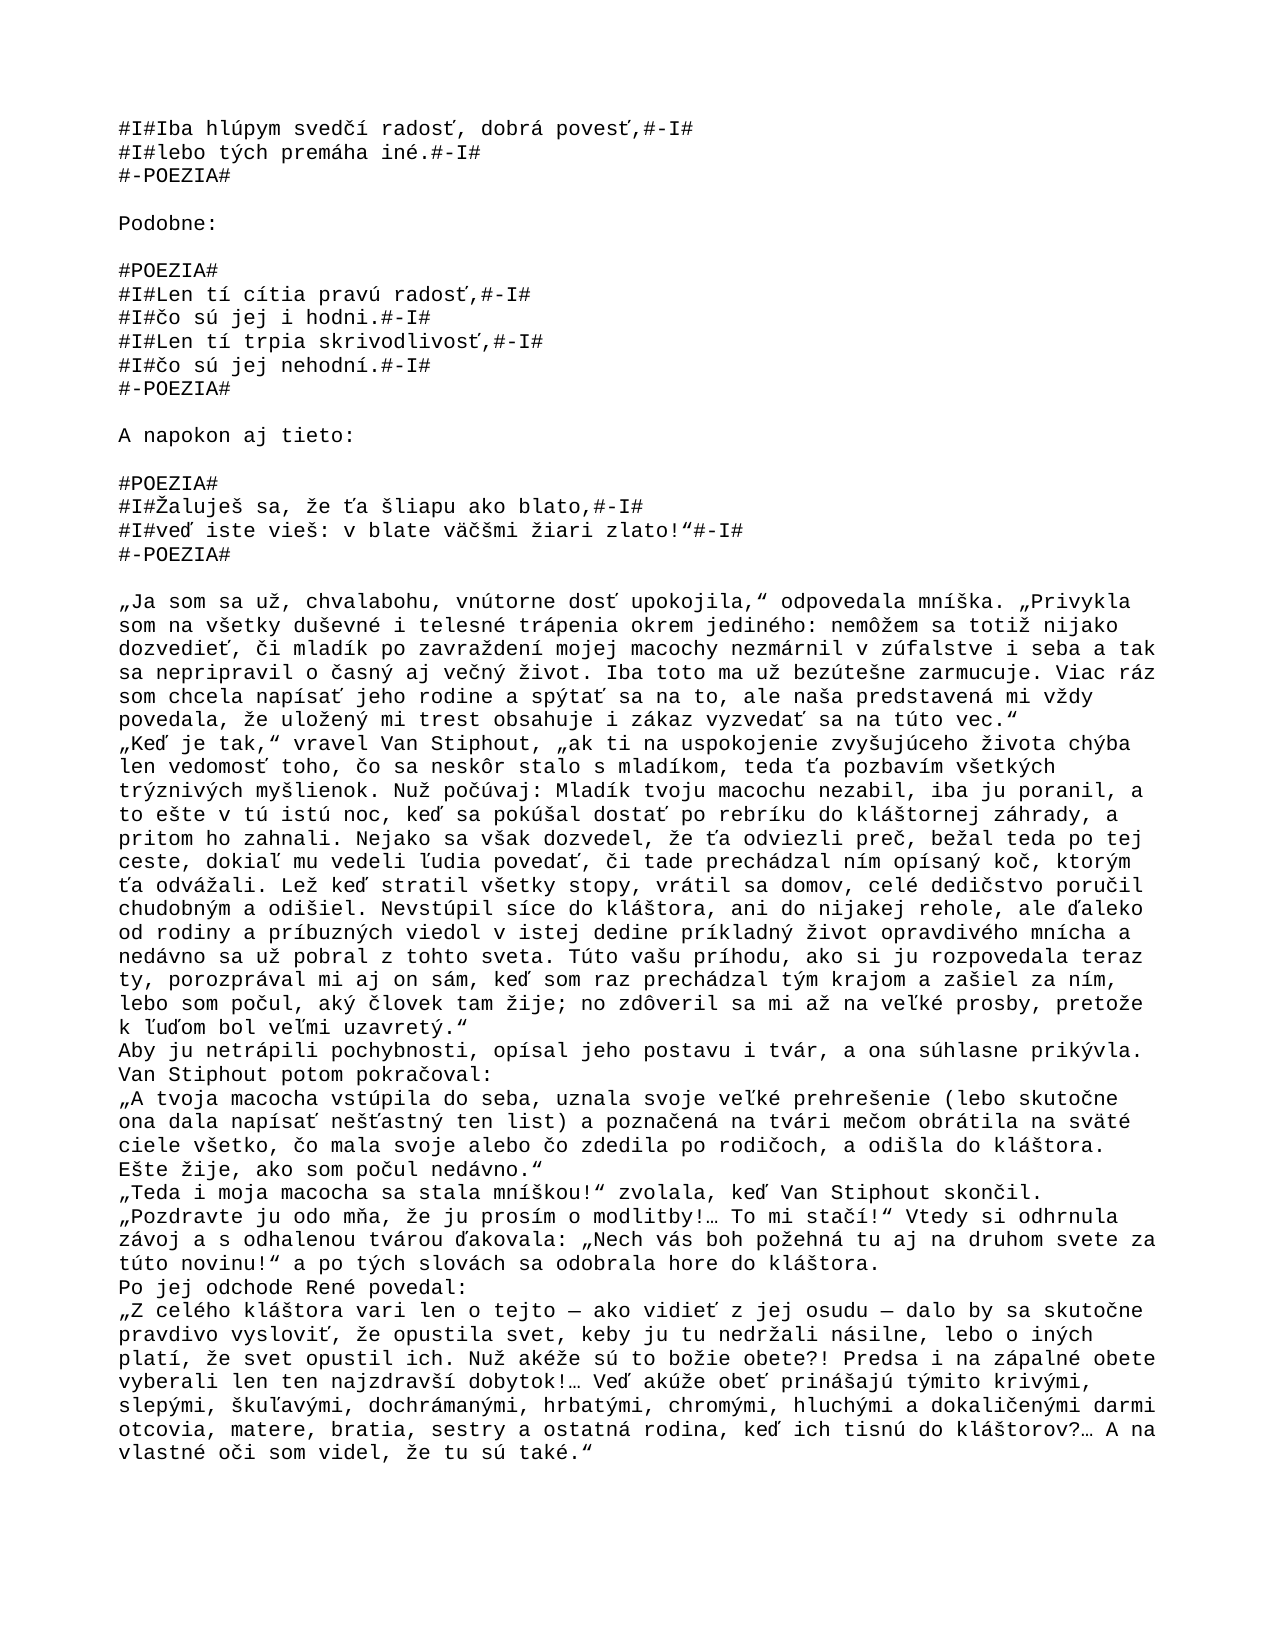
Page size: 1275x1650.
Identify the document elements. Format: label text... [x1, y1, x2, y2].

text #I#veď iste vieš: v blate väčšmi žiari zlato!“#-I# [118, 520, 1157, 544]
text A napokon aj tieto: [118, 426, 1157, 449]
text Aby ju netrápili pochybnosti, opísal jeho postavu i tvár, a ona súhlasne prikývla. Van Stiphout potom pokračoval: [118, 1040, 1157, 1088]
text „Z celého kláštora vari len o tejto — ako vidieť z jej osudu — dalo by sa skutočne pravdivo vysloviť, že opustila svet, keby ju tu nedržali násilne, lebo o iných platí, že svet opustil ich. Nuž akéže sú to božie obete?! Predsa i na zápalné obete vyberali len ten najzdravší dobytok!… Veď akúže obeť prinášajú týmito krivými, slepými, škuľavými, dochrámanými, hrbatými, chromými, hluchými a dokaličenými darmi otcovia, matere, bratia, sestry a ostatná rodina, keď ich tisnú do kláštorov?… A na vlastné oči som videl, že tu sú také.“ [118, 1300, 1157, 1466]
text #-POEZIA# [118, 544, 1157, 567]
text #POEZIA# [118, 473, 1157, 496]
text #I#čo sú jej i hodni.#-I# [118, 307, 1157, 331]
text Po jej odchode René povedal: [118, 1277, 1157, 1300]
text #I#Len tí cítia pravú radosť,#-I# [118, 284, 1157, 307]
text „Keď je tak,“ vravel Van Stiphout, „ak ti na uspokojenie zvyšujúceho života chýba len vedomosť toho, čo sa neskôr stalo s mladíkom, teda ťa pozbavím všetkých trýznivých myšlienok. Nuž počúvaj: Mladík tvoju macochu nezabil, iba ju poranil, a to ešte v tú istú noc, keď sa pokúšal dostať po rebríku do kláštornej záhrady, a pritom ho zahnali. Nejako sa však dozvedel, že ťa odviezli preč, bežal teda po tej ceste, dokiaľ mu vedeli ľudia povedať, či tade prechádzal ním opísaný koč, ktorým ťa odvážali. Lež keď stratil všetky stopy, vrátil sa domov, celé dedičstvo poručil chudobným a odišiel. Nevstúpil síce do kláštora, ani do nijakej rehole, ale ďaleko od rodiny a príbuzných viedol v istej dedine príkladný život opravdivého mnícha a nedávno sa už pobral z tohto sveta. Túto vašu príhodu, ako si ju rozpovedala teraz ty, porozprával mi aj on sám, keď som raz prechádzal tým krajom a zašiel za ním, lebo som počul, aký človek tam žije; no zdôveril sa mi až na veľké prosby, pretože k ľuďom bol veľmi uzavretý.“ [118, 733, 1157, 1040]
text „A tvoja macocha vstúpila do seba, uznala svoje veľké prehrešenie (lebo skutočne ona dala napísať nešťastný ten list) a poznačená na tvári mečom obrátila na sväté ciele všetko, čo mala svoje alebo čo zdedila po rodičoch, a odišla do kláštora. Ešte žije, ako som počul nedávno.“ [118, 1088, 1157, 1182]
text Podobne: [118, 213, 1157, 236]
text „Ja som sa už, chvalabohu, vnútorne dosť upokojila,“ odpovedala mníška. „Privykla som na všetky duševné i telesné trápenia okrem jediného: nemôžem sa totiž nijako dozvedieť, či mladík po zavraždení mojej macochy nezmárnil v zúfalstve i seba a tak sa nepripravil o časný aj večný život. Iba toto ma už bezútešne zarmucuje. Viac ráz som chcela napísať jeho rodine a spýtať sa na to, ale naša predstavená mi vždy povedala, že uložený mi trest obsahuje i zákaz vyzvedať sa na túto vec.“ [118, 591, 1157, 733]
text „Teda i moja macocha sa stala mníškou!“ zvolala, keď Van Stiphout skončil. „Pozdravte ju odo mňa, že ju prosím o modlitby!… To mi stačí!“ Vtedy si odhrnula závoj a s odhalenou tvárou ďakovala: „Nech vás boh požehná tu aj na druhom svete za túto novinu!“ a po tých slovách sa odobrala hore do kláštora. [118, 1182, 1157, 1277]
text #POEZIA# [118, 260, 1157, 284]
text #-POEZIA# [118, 378, 1157, 402]
text #I#Iba hlúpym svedčí radosť, dobrá povesť,#-I# [118, 118, 1157, 142]
text #-POEZIA# [118, 165, 1157, 189]
text #I#Žaluješ sa, že ťa šliapu ako blato,#-I# [118, 496, 1157, 520]
text #I#čo sú jej nehodní.#-I# [118, 354, 1157, 378]
text #I#lebo tých premáha iné.#-I# [118, 142, 1157, 165]
text #I#Len tí trpia skrivodlivosť,#-I# [118, 331, 1157, 354]
